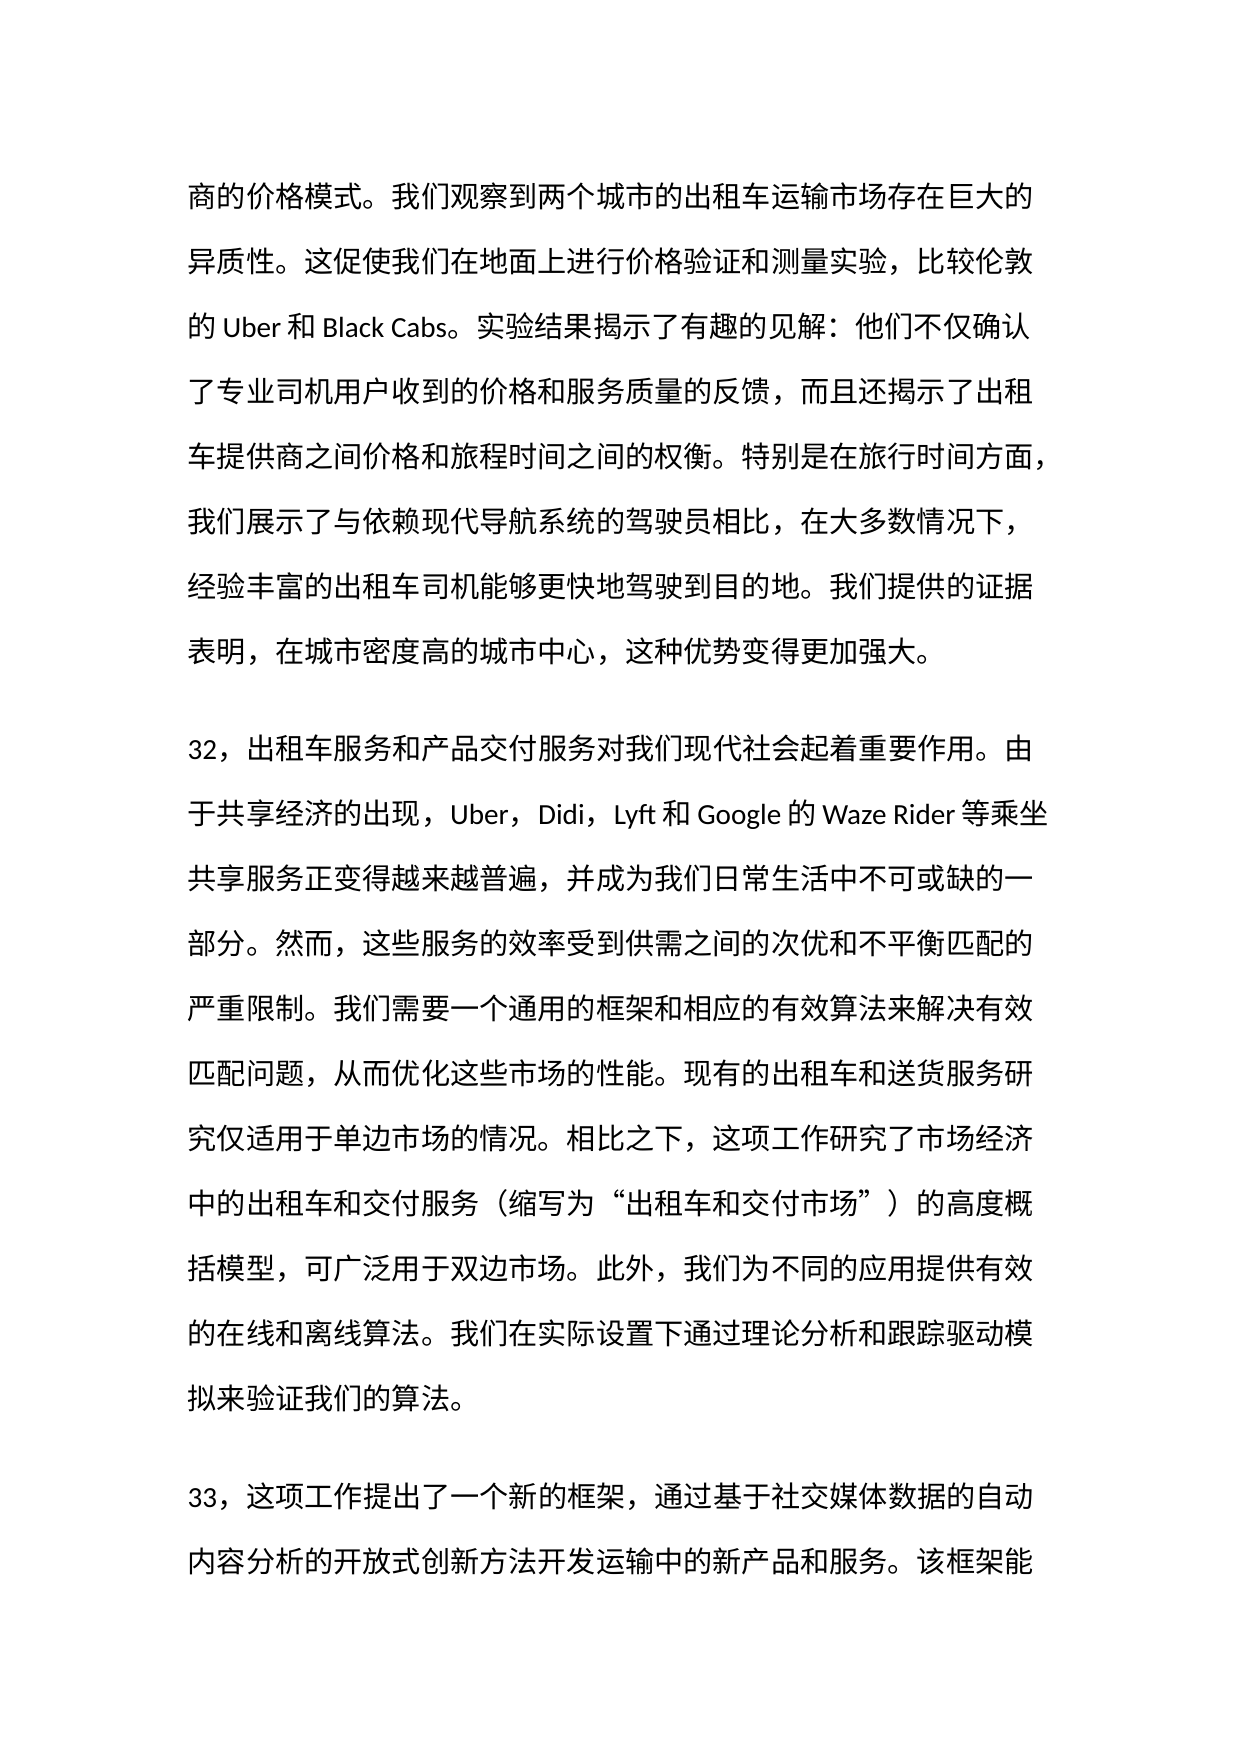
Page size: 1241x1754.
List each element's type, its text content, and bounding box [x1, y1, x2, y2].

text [187, 162, 1053, 682]
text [187, 1462, 1053, 1592]
text 32，出租车服务和产品交付服务对我们现代社会起着重要作用。由于共享经济的出现，Uber，Didi，Lyft和Google的Waze Rider等乘坐共享服务正变得越来越普遍，并成为我们日常生活中不可或缺的一部分。然而，这些服务的效率受到供需之间的次优和不平衡匹配的严重限制。我们需要一个通用的框架和相应的有效算法来解决有效匹配问题，从而优化这些市场的性能。现有的出租车和送货服务研究仅适用于单边市场的情况。相比之下，这项工作研究了市场经济中的出租车和交付服务（缩写为“出租车和交付市场”）的高度概括模型，可广泛用于双边市场。此外，我们为不同的应用提供有效的在线和离线算法。我们在实际设置下通过理论分析和跟踪驱动模拟来验证我们的算法。 [187, 714, 1053, 1429]
